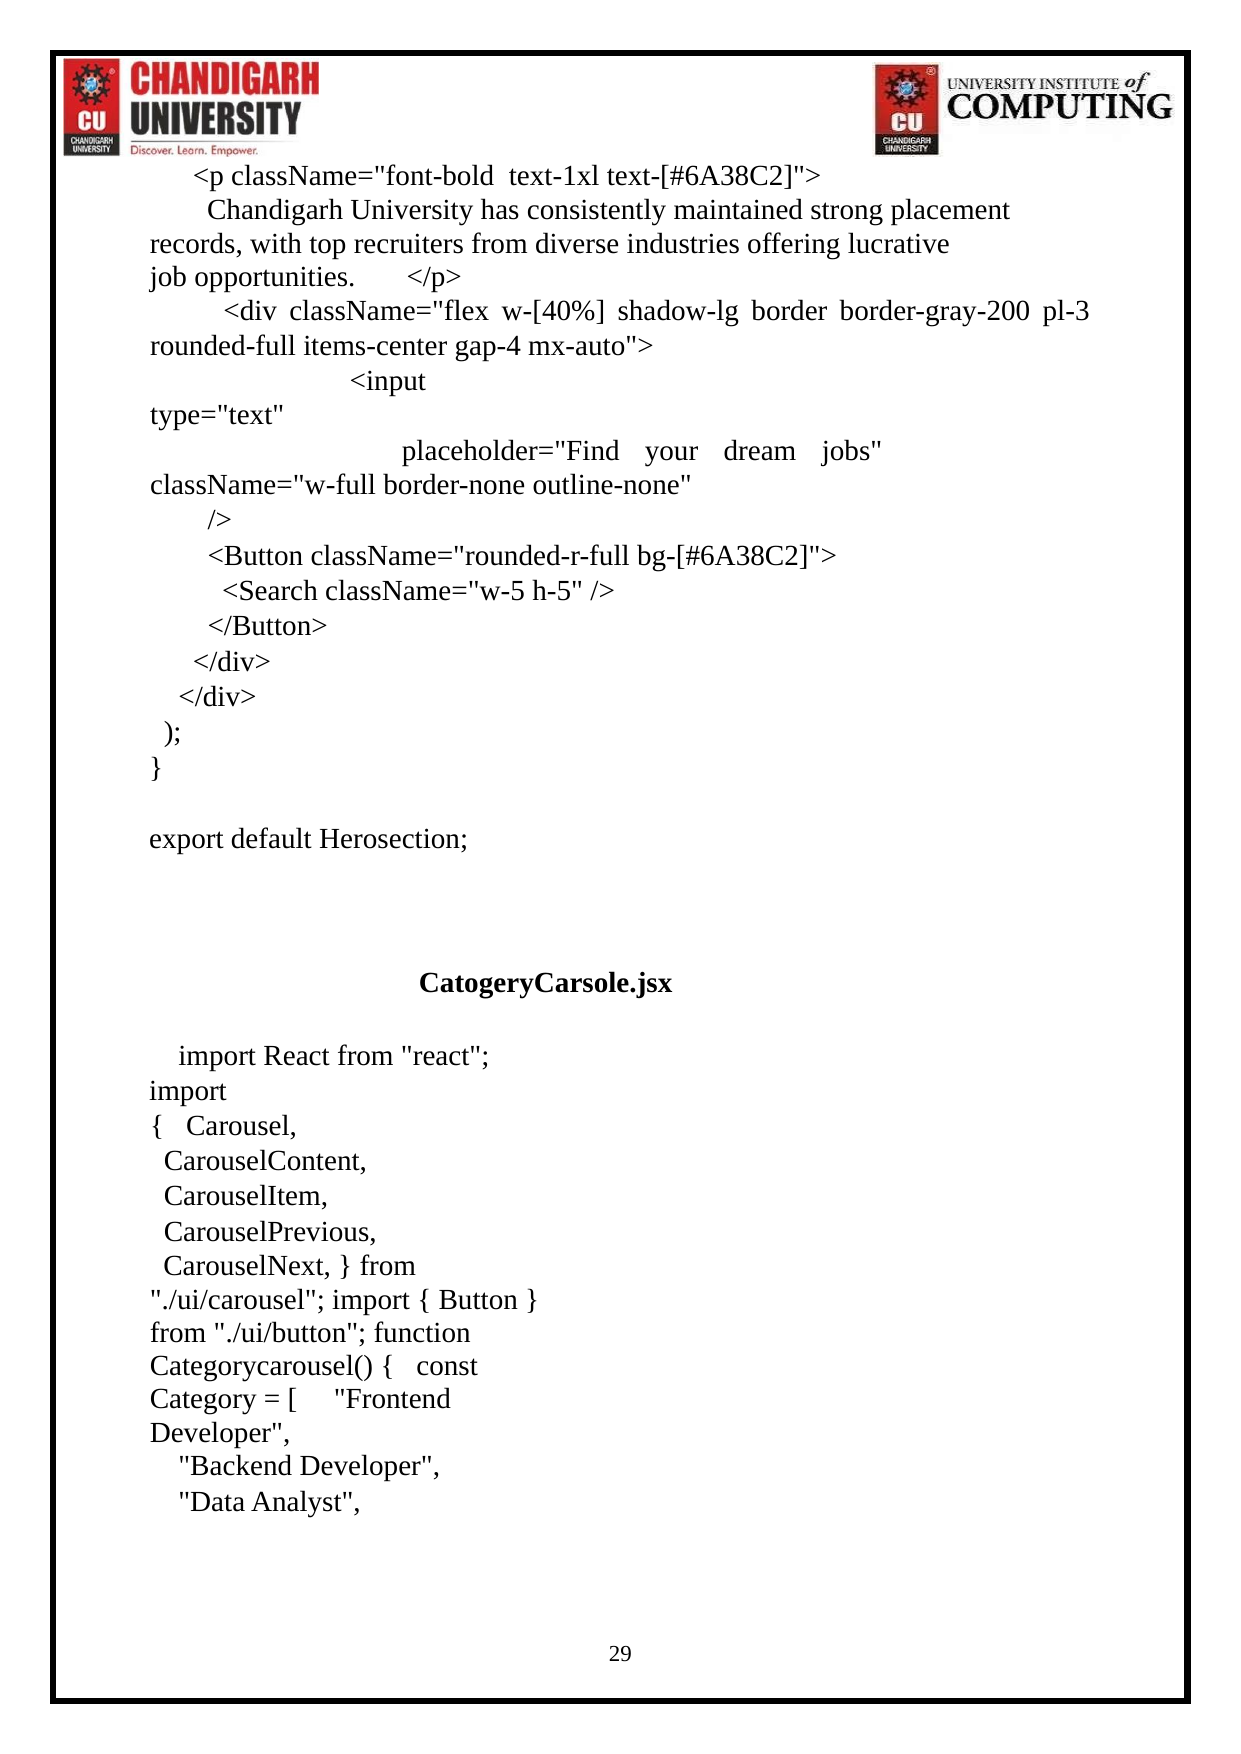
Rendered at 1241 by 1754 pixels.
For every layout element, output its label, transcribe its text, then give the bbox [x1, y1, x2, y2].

text import { Carousel, [149, 1073, 367, 1141]
text <div className="flex w-[40%] shadow-lg border border-gray-200 pl-3 rounded-full items-center gap-4 mx-auto"> [149, 293, 1091, 361]
text CatogeryCarsole.jsx [149, 965, 1091, 998]
text "Backend Developer", [149, 1448, 1091, 1482]
text <Search className="w-5 h-5" /> [149, 573, 1091, 607]
text export default Herosection; [149, 821, 1091, 855]
text placeholder="Find your dream jobs" className="w-full border-none outline-none" [149, 433, 883, 501]
text CarouselNext, } from "./ui/carousel"; import { Button } from "./ui/button"; function Categorycarousel() { const Category = [ "Frontend Developer", [148, 1249, 581, 1448]
picture [63, 58, 319, 157]
text </div> [149, 644, 1091, 677]
text </Button> [149, 608, 1091, 642]
text <p className="font-bold text-1xl text-[#6A38C2]"> [149, 86, 1091, 191]
text CarouselContent, [149, 1143, 1091, 1177]
text } [149, 750, 1091, 783]
text ); [149, 714, 1091, 748]
text </div> [149, 679, 1091, 713]
picture [872, 62, 1175, 157]
text Chandigarh University has consistently maintained strong placement records, with top recruiters from diverse industries offering lucrative job opportunities. </p> [148, 193, 1011, 293]
text import React from "react"; [149, 1038, 1091, 1071]
text CarouselItem, [149, 1178, 1091, 1212]
text <input type="text" [149, 363, 427, 431]
text CarouselPrevious, [149, 1214, 1091, 1247]
text "Data Analyst", [149, 1484, 1091, 1517]
text <Button className="rounded-r-full bg-[#6A38C2]"> [149, 538, 1091, 571]
text /> [149, 502, 1091, 536]
